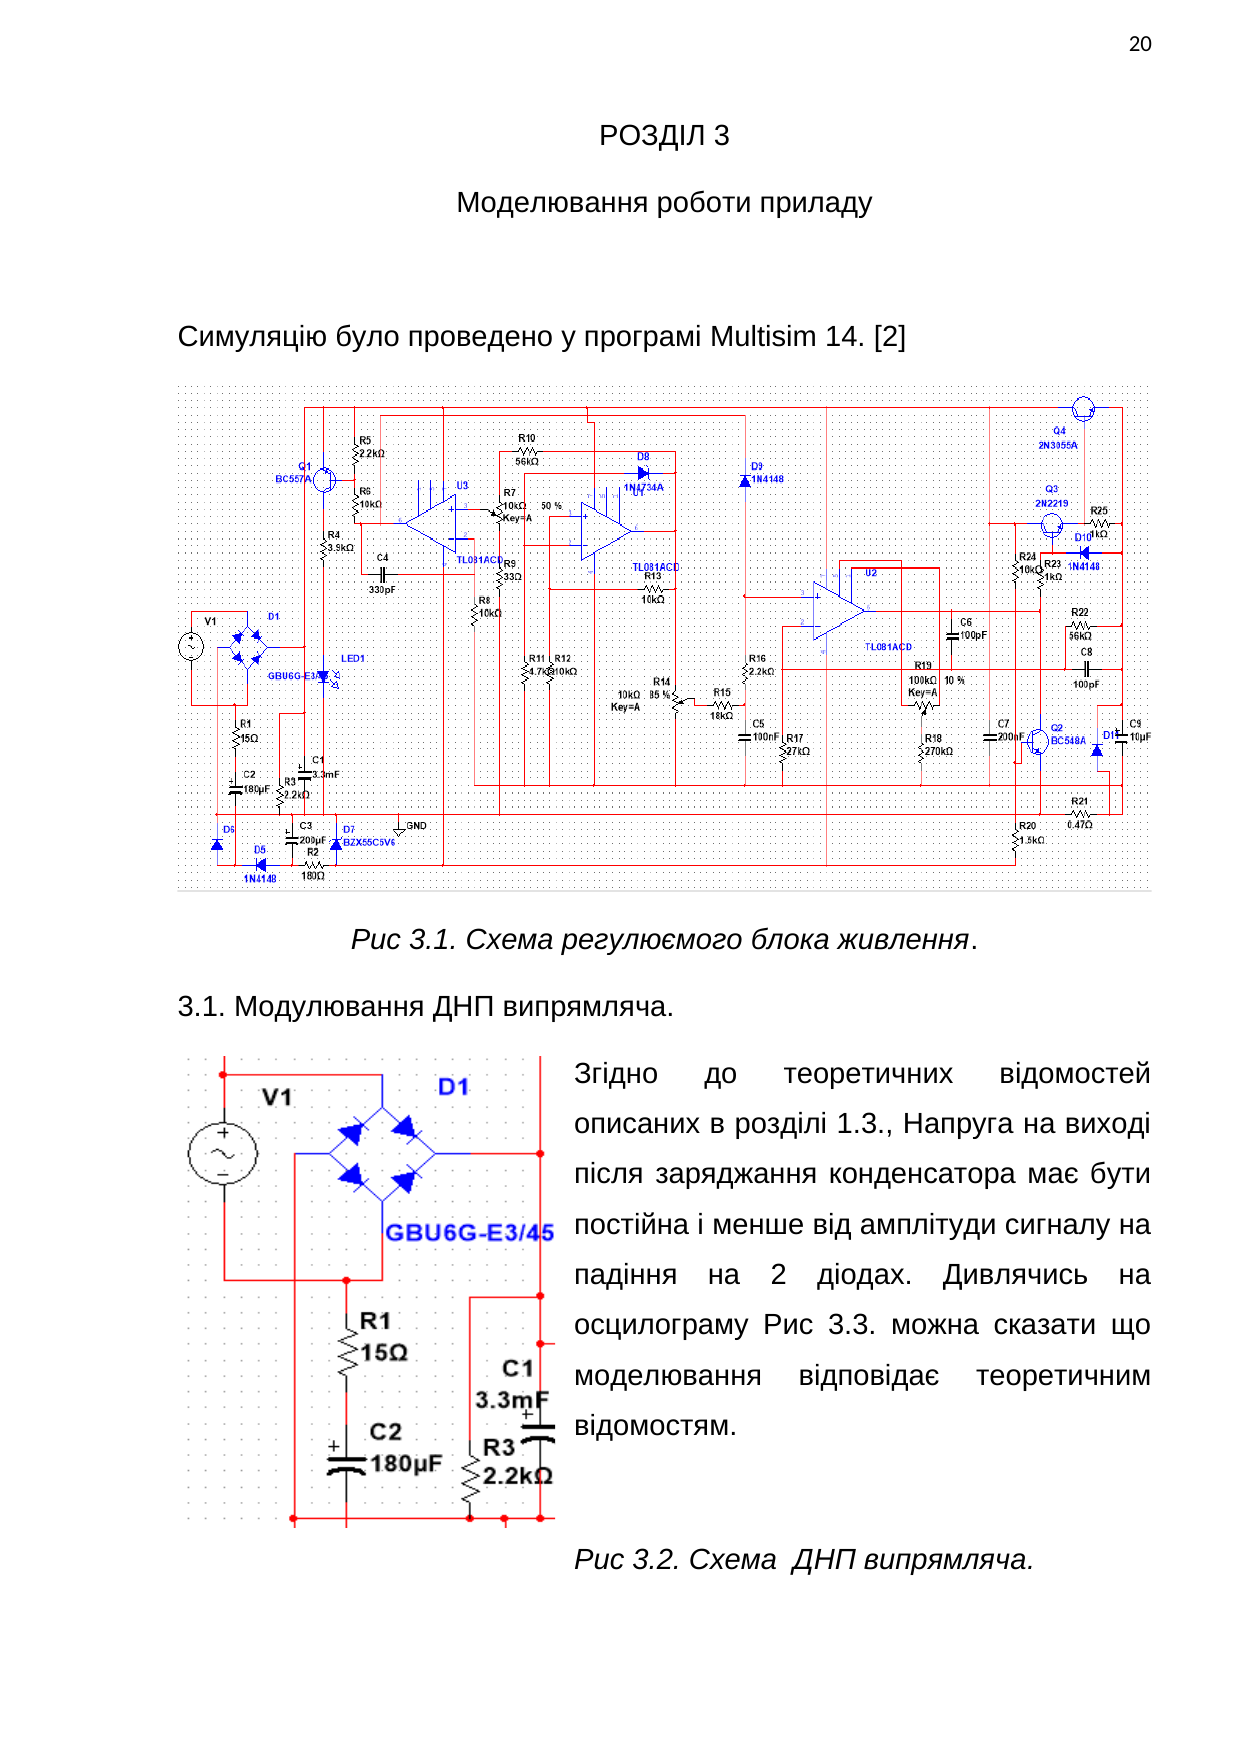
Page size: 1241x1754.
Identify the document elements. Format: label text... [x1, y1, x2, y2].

text Рис 3.2. Схема ДНП випрямляча. [177, 1542, 1152, 1576]
text 3.1. Модулювання ДНП випрямляча. [177, 989, 1152, 1022]
text Згідно до теоретичних відомостей описаних в розділі 1.3., Напруга на виході після заряджання конденсатора має бути постійна і менше від амплітуди сигналу на падіння на 2 діодах. Дивлячись на осцилограму Рис 3.3. можна сказати що моделювання відповідає теоретичним відомостям. [556, 1056, 1152, 1442]
text Моделювання роботи приладу [177, 185, 1152, 219]
text РОЗДІЛ 3 [177, 118, 1152, 152]
text Рис 3.1. Схема регулюємого блока живлення. [177, 922, 1152, 955]
text Симуляцію було проведено у програмі Multisim 14. [2] [177, 319, 1152, 353]
picture [177, 1056, 556, 1528]
picture [177, 386, 1152, 892]
